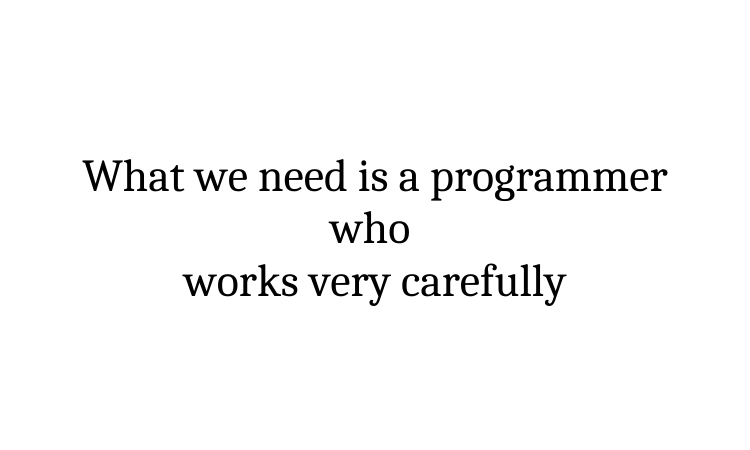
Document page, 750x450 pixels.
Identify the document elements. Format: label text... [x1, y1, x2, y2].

text What we need is a programmer who works very carefully [75, 150, 675, 308]
